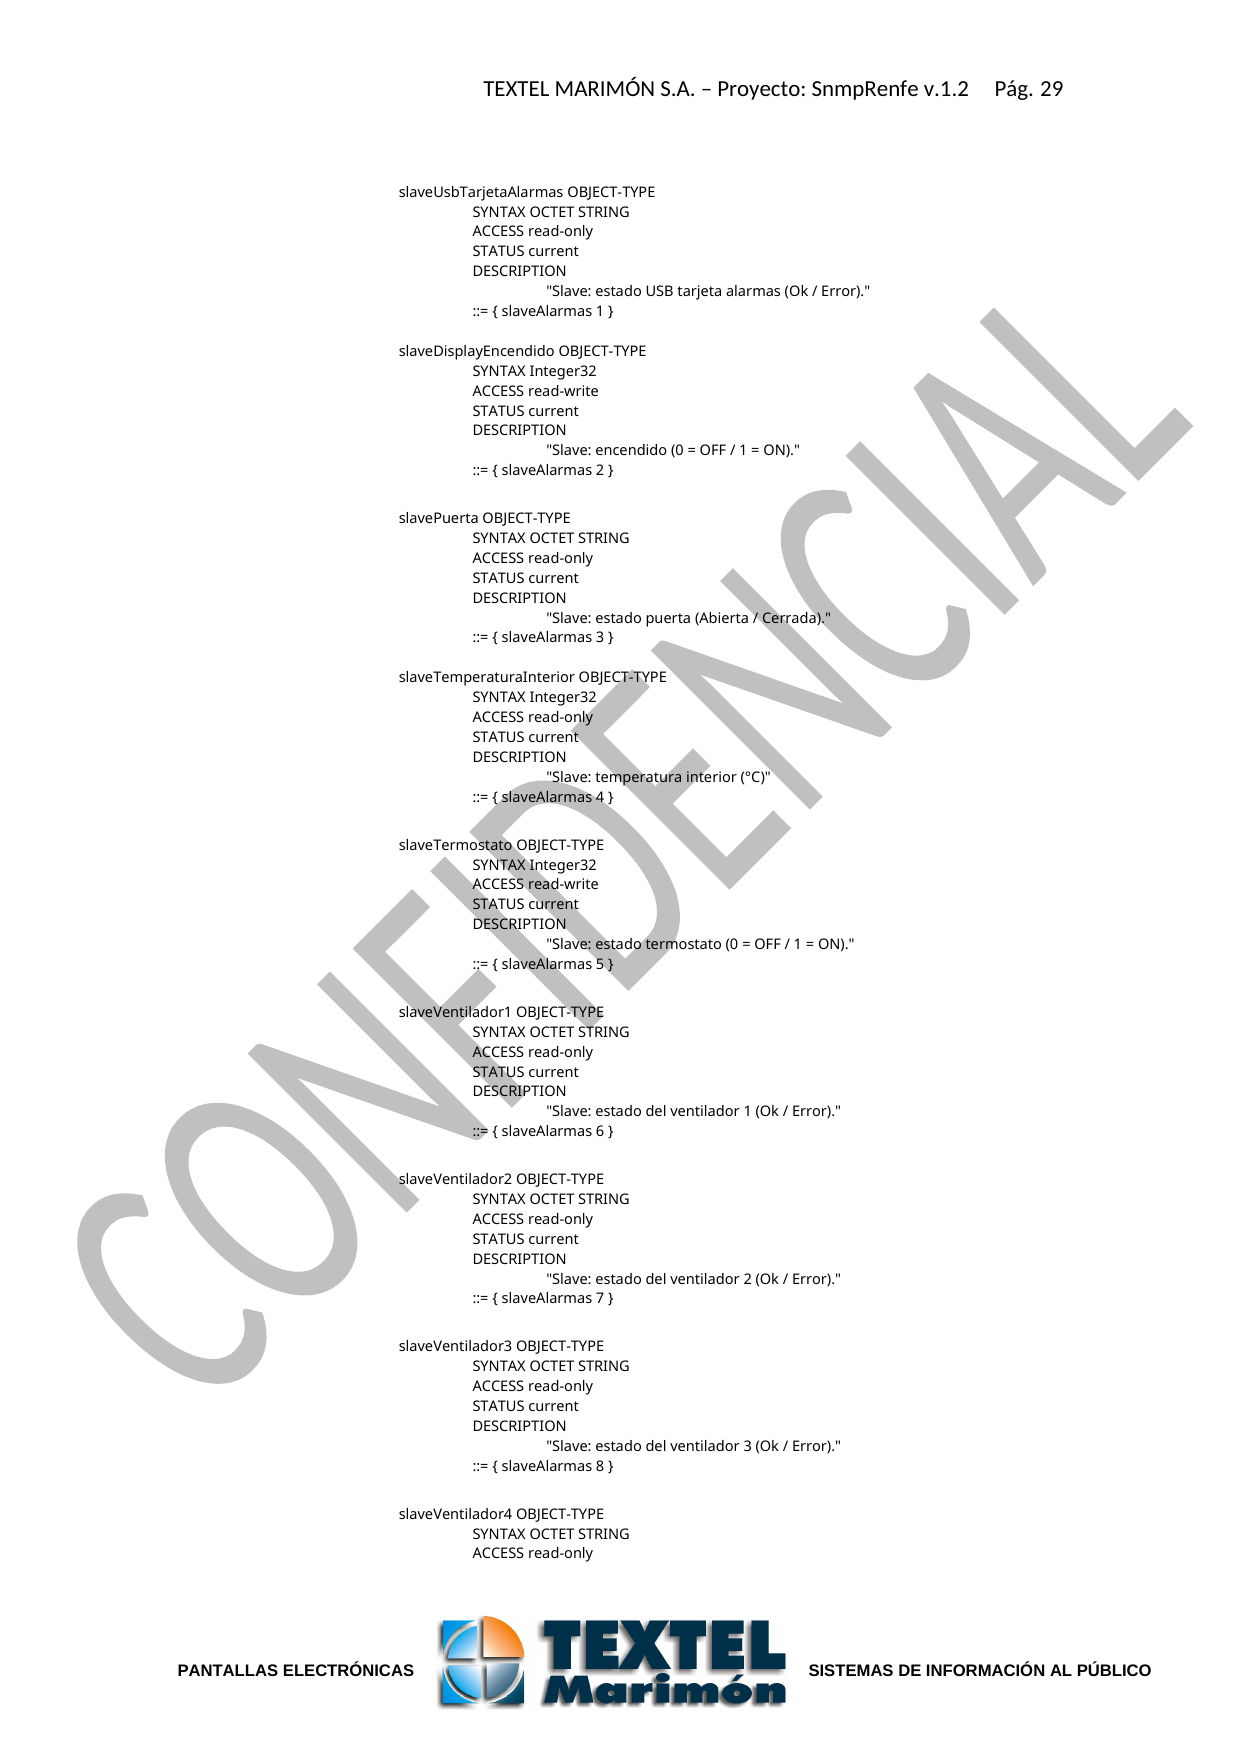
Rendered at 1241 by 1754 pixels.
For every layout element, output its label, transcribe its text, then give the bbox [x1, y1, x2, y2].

text ::= { slaveAlarmas 5 } [177, 954, 1063, 974]
text STATUS current [177, 241, 1063, 261]
text ACCESS read-write [177, 874, 1063, 894]
text DESCRIPTION [177, 587, 1063, 607]
text ::= { slaveAlarmas 2 } [177, 460, 1063, 480]
text DESCRIPTION [177, 261, 1063, 281]
text SYNTAX Integer32 [177, 687, 1063, 707]
text "Slave: estado del ventilador 2 (Ok / Error)." [177, 1268, 1063, 1288]
text ACCESS read-only [177, 548, 1063, 568]
text "Slave: estado USB tarjeta alarmas (Ok / Error)." [177, 281, 1063, 301]
text SYNTAX OCTET STRING [177, 201, 1063, 221]
text DESCRIPTION [177, 1081, 1063, 1101]
text DESCRIPTION [177, 747, 1063, 767]
text slaveUsbTarjetaAlarmas OBJECT-TYPE [177, 181, 1063, 201]
text DESCRIPTION [177, 914, 1063, 934]
text ::= { slaveAlarmas 3 } [177, 627, 1063, 647]
text "Slave: estado del ventilador 1 (Ok / Error)." [177, 1101, 1063, 1121]
text slaveVentilador1 OBJECT-TYPE [177, 1002, 1063, 1022]
text SYNTAX OCTET STRING [177, 1356, 1063, 1376]
text ::= { slaveAlarmas 1 } [177, 301, 1063, 321]
text slaveVentilador4 OBJECT-TYPE [177, 1503, 1063, 1523]
text ACCESS read-only [177, 1376, 1063, 1396]
text ::= { slaveAlarmas 4 } [177, 786, 1063, 806]
text "Slave: encendido (0 = OFF / 1 = ON)." [177, 440, 1063, 460]
text STATUS current [177, 727, 1063, 747]
text slavePuerta OBJECT-TYPE [177, 508, 1063, 528]
text "Slave: estado del ventilador 3 (Ok / Error)." [177, 1436, 1063, 1456]
text STATUS current [177, 1061, 1063, 1081]
text "Slave: temperatura interior (°C)" [177, 767, 1063, 786]
text SYNTAX OCTET STRING [177, 528, 1063, 548]
text ACCESS read-only [177, 707, 1063, 727]
text ::= { slaveAlarmas 8 } [177, 1456, 1063, 1476]
picture [435, 1613, 789, 1712]
text SYNTAX OCTET STRING [177, 1022, 1063, 1041]
text DESCRIPTION [177, 1416, 1063, 1436]
text slaveVentilador3 OBJECT-TYPE [177, 1336, 1063, 1356]
text slaveVentilador2 OBJECT-TYPE [177, 1169, 1063, 1189]
text ::= { slaveAlarmas 6 } [177, 1121, 1063, 1141]
text STATUS current [177, 568, 1063, 587]
text STATUS current [177, 1229, 1063, 1248]
text SYNTAX OCTET STRING [177, 1523, 1063, 1543]
text DESCRIPTION [177, 1248, 1063, 1268]
text slaveDisplayEncendido OBJECT-TYPE [177, 341, 1063, 361]
text ACCESS read-only [177, 1543, 1063, 1563]
text ACCESS read-only [177, 221, 1063, 241]
text ACCESS read-only [177, 1041, 1063, 1061]
text slaveTemperaturaInterior OBJECT-TYPE [177, 667, 1063, 687]
text slaveTermostato OBJECT-TYPE [177, 834, 1063, 854]
text "Slave: estado puerta (Abierta / Cerrada)." [177, 607, 1063, 627]
text STATUS current [177, 1396, 1063, 1416]
text "Slave: estado termostato (0 = OFF / 1 = ON)." [177, 934, 1063, 954]
text SYNTAX Integer32 [177, 361, 1063, 380]
text STATUS current [177, 400, 1063, 420]
text SYNTAX Integer32 [177, 854, 1063, 874]
text DESCRIPTION [177, 420, 1063, 440]
text ACCESS read-write [177, 380, 1063, 400]
text ::= { slaveAlarmas 7 } [177, 1288, 1063, 1308]
text ACCESS read-only [177, 1209, 1063, 1229]
text SYNTAX OCTET STRING [177, 1189, 1063, 1209]
text STATUS current [177, 894, 1063, 914]
